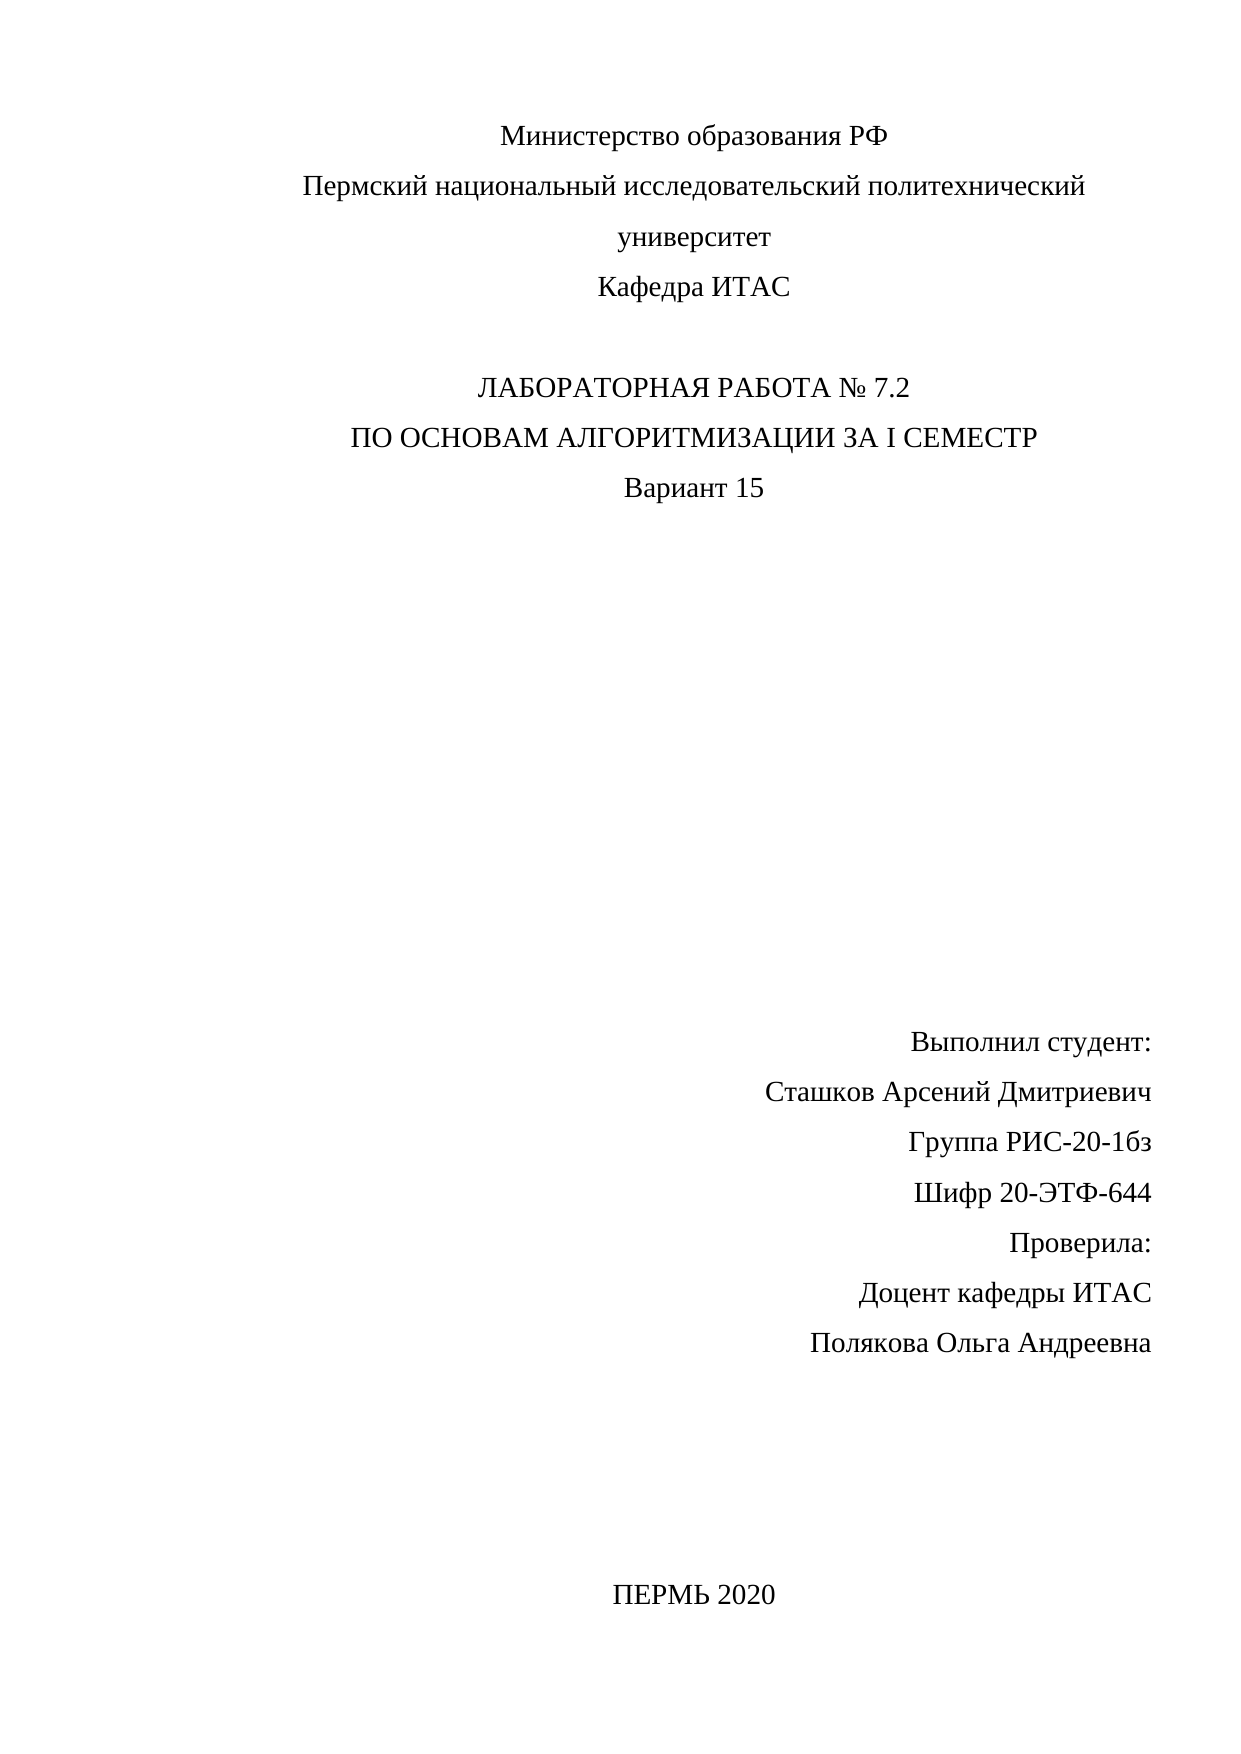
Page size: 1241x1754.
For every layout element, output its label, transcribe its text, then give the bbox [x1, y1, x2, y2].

text Доцент кафедры ИТАС [620, 1275, 1152, 1309]
text Полякова Ольга Андреевна [620, 1326, 1152, 1359]
text Кафедра ИТАС [177, 269, 1152, 303]
text Выполнил студент: [177, 1024, 1152, 1057]
text ПО ОСНОВАМ АЛГОРИТМИЗАЦИИ ЗА I СЕМЕСТР [177, 420, 1152, 453]
text Вариант 15 [177, 470, 1152, 504]
text ЛАБОРАТОРНАЯ РАБОТА № 7.2 [177, 370, 1152, 403]
text Сташков Арсений Дмитриевич [177, 1074, 1152, 1108]
text Пермский национальный исследовательский политехнический университет [236, 168, 1152, 252]
text Группа РИС-20-1бз [177, 1124, 1152, 1158]
text Проверила: [177, 1225, 1152, 1258]
text Шифр 20-ЭТФ-644 [177, 1175, 1152, 1208]
text ПЕРМЬ 2020 [177, 1577, 1152, 1611]
text Министерство образования РФ [177, 118, 1152, 152]
